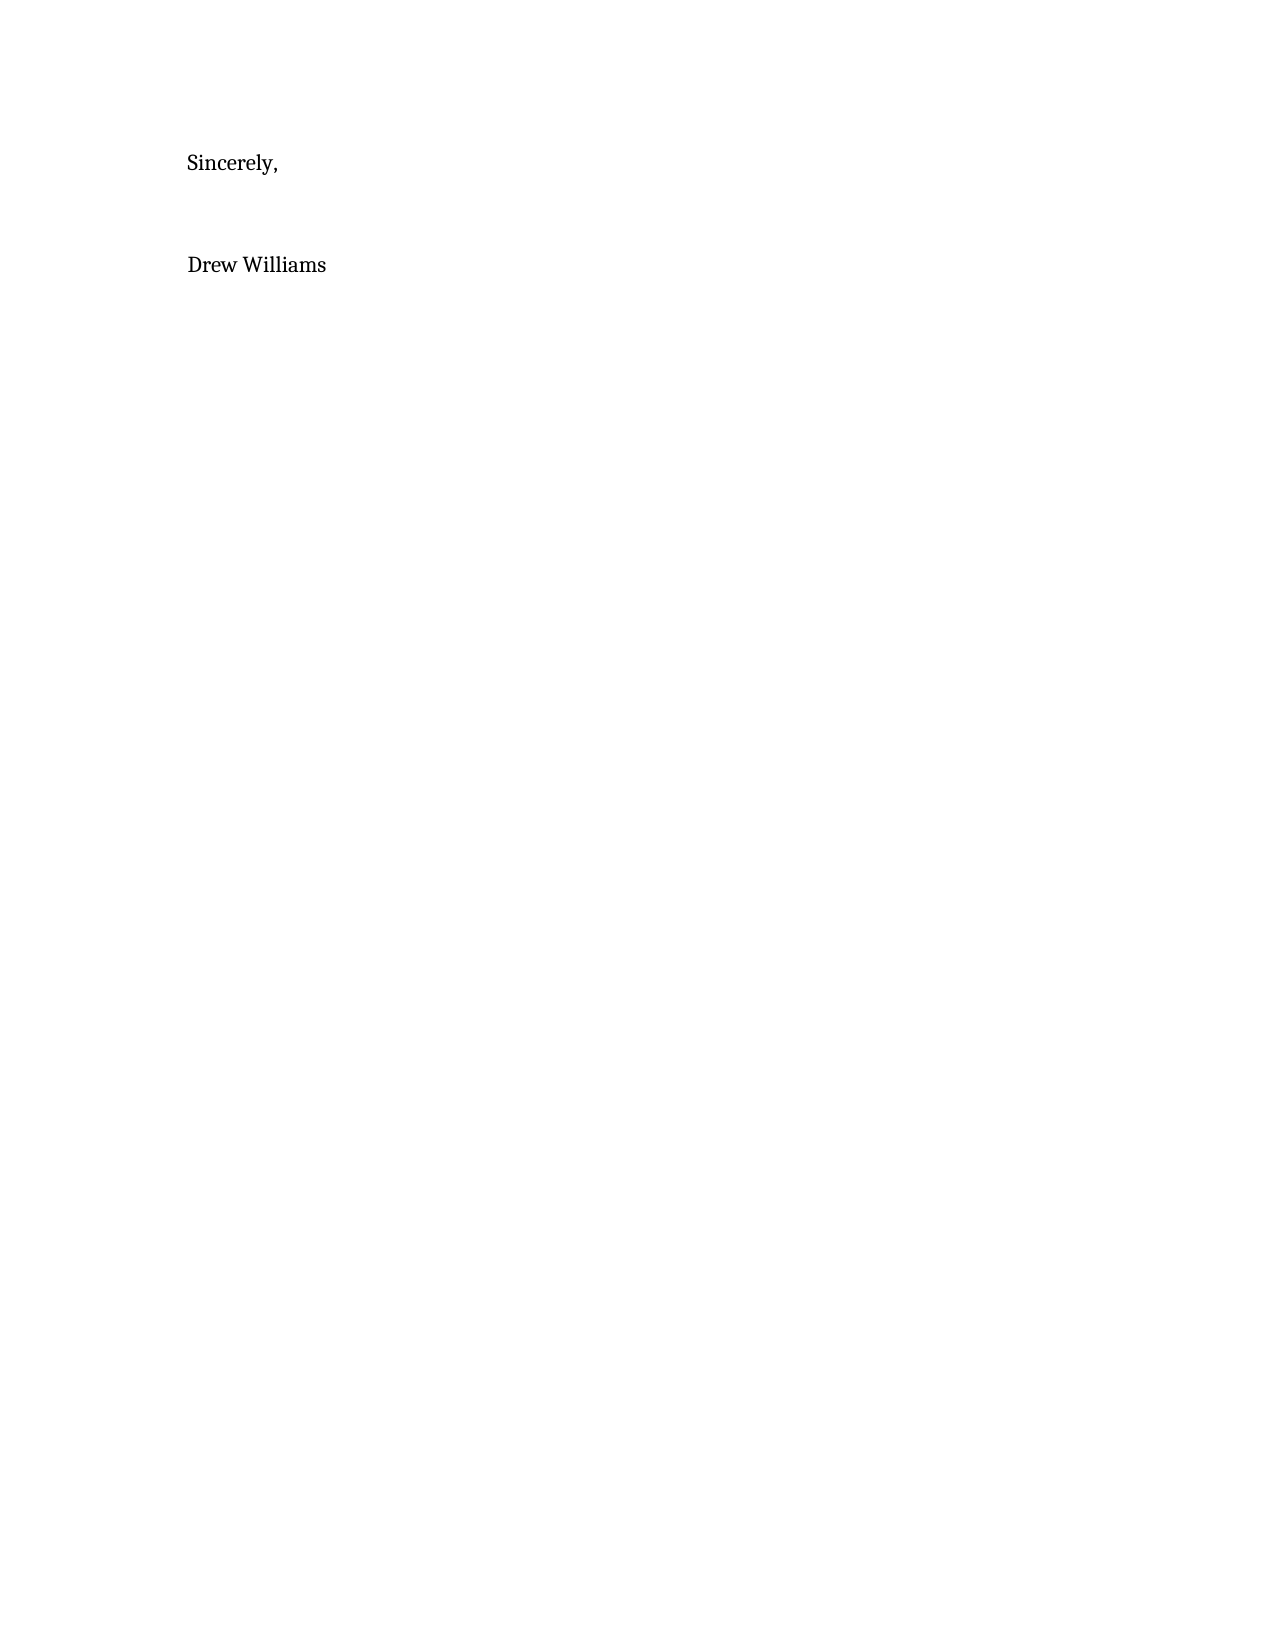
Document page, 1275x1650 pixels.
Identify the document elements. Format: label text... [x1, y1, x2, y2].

text Drew Williams [187, 252, 1087, 278]
text Sincerely, [187, 150, 1087, 176]
